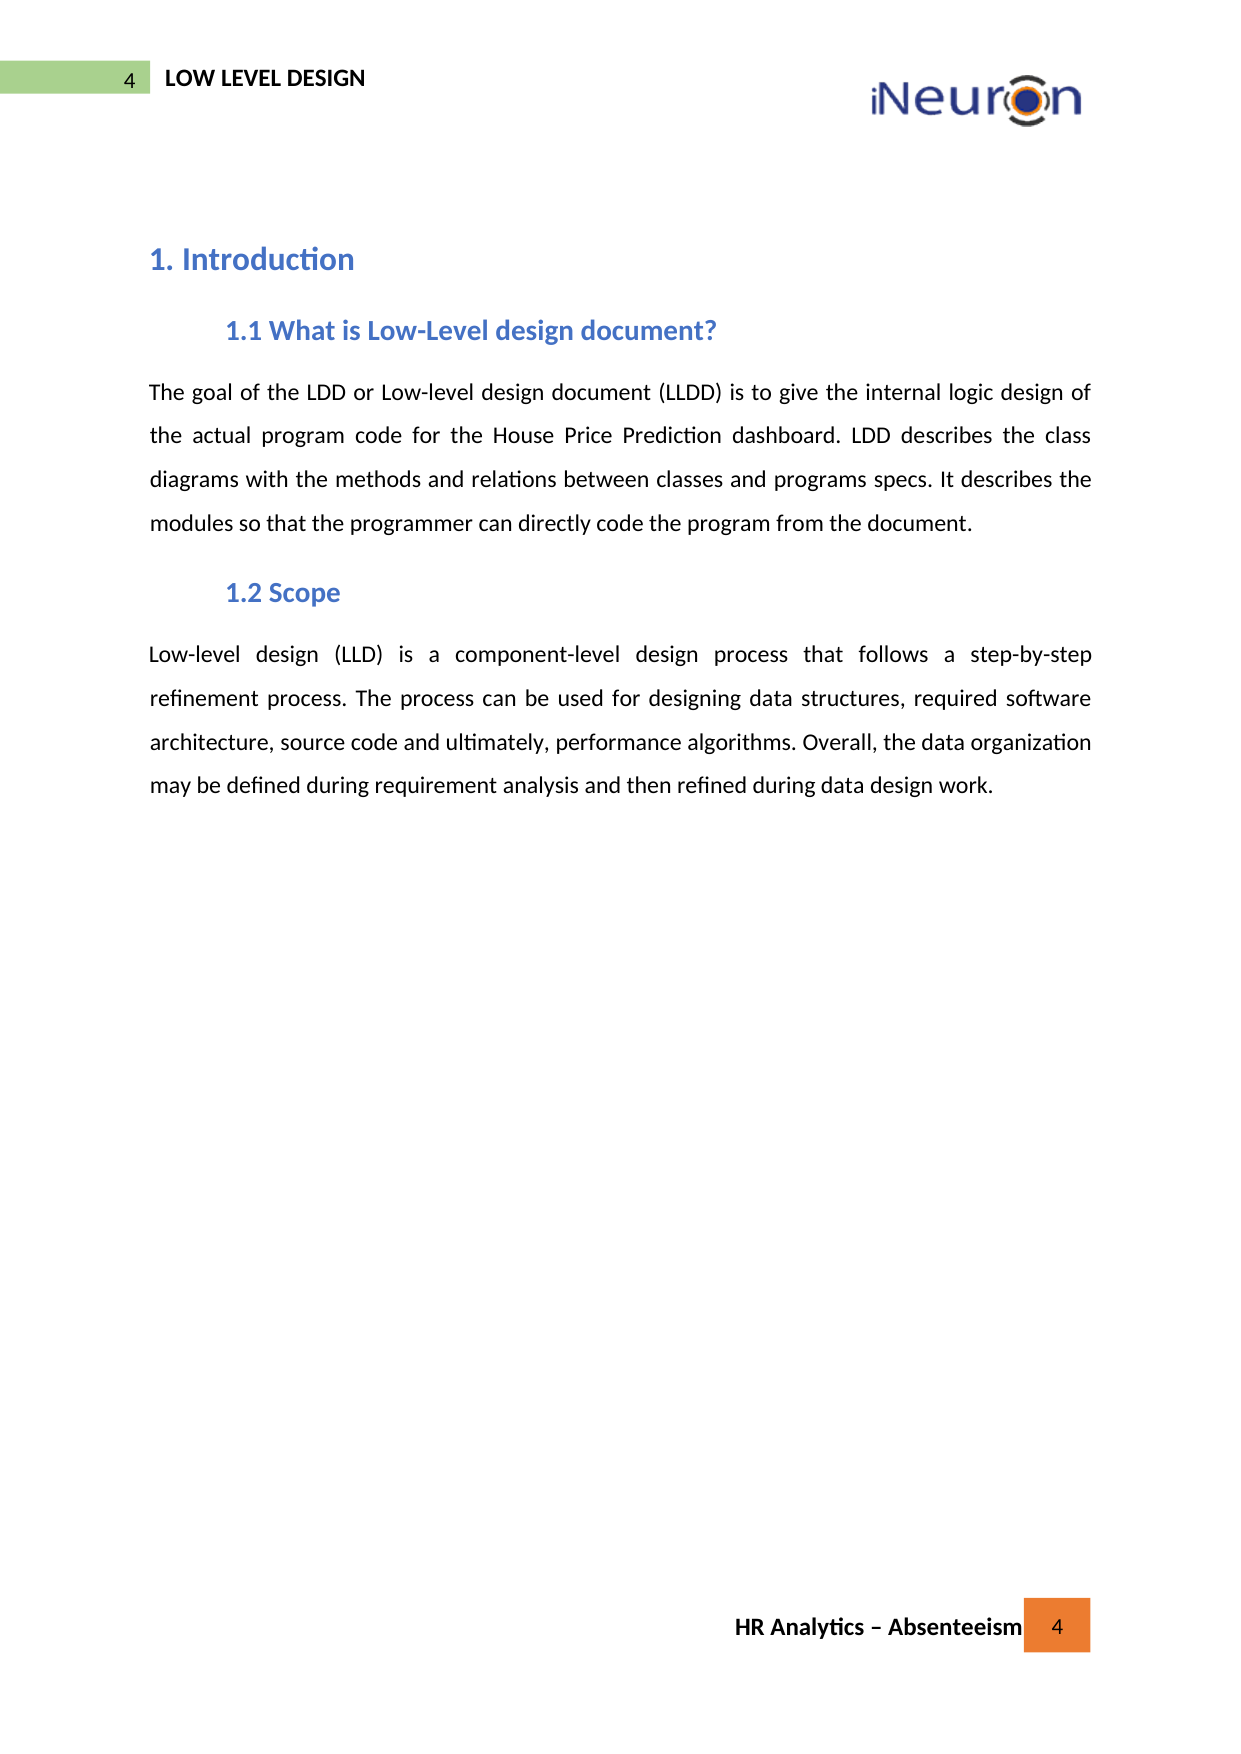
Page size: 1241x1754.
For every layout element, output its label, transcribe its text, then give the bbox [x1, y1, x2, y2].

subtitle Introduction [148, 238, 1138, 278]
subtitle Scope [225, 574, 1138, 610]
picture [871, 75, 1082, 127]
text The goal of the LDD or Low-level design document (LLDD) is to give the internal logic design of the actual program code for the House Price Prediction dashboard. LDD describes the class diagrams with the methods and relations between classes and programs specs. It describes the modules so that the programmer can directly code the program from the document. [148, 377, 1092, 537]
subtitle What is Low-Level design document? [225, 312, 1138, 347]
text Low-level design (LLD) is a component-level design process that follows a step-by-step refinement process. The process can be used for designing data structures, required software architecture, source code and ultimately, performance algorithms. Overall, the data organization may be defined during requirement analysis and then refined during data design work. [148, 639, 1092, 800]
